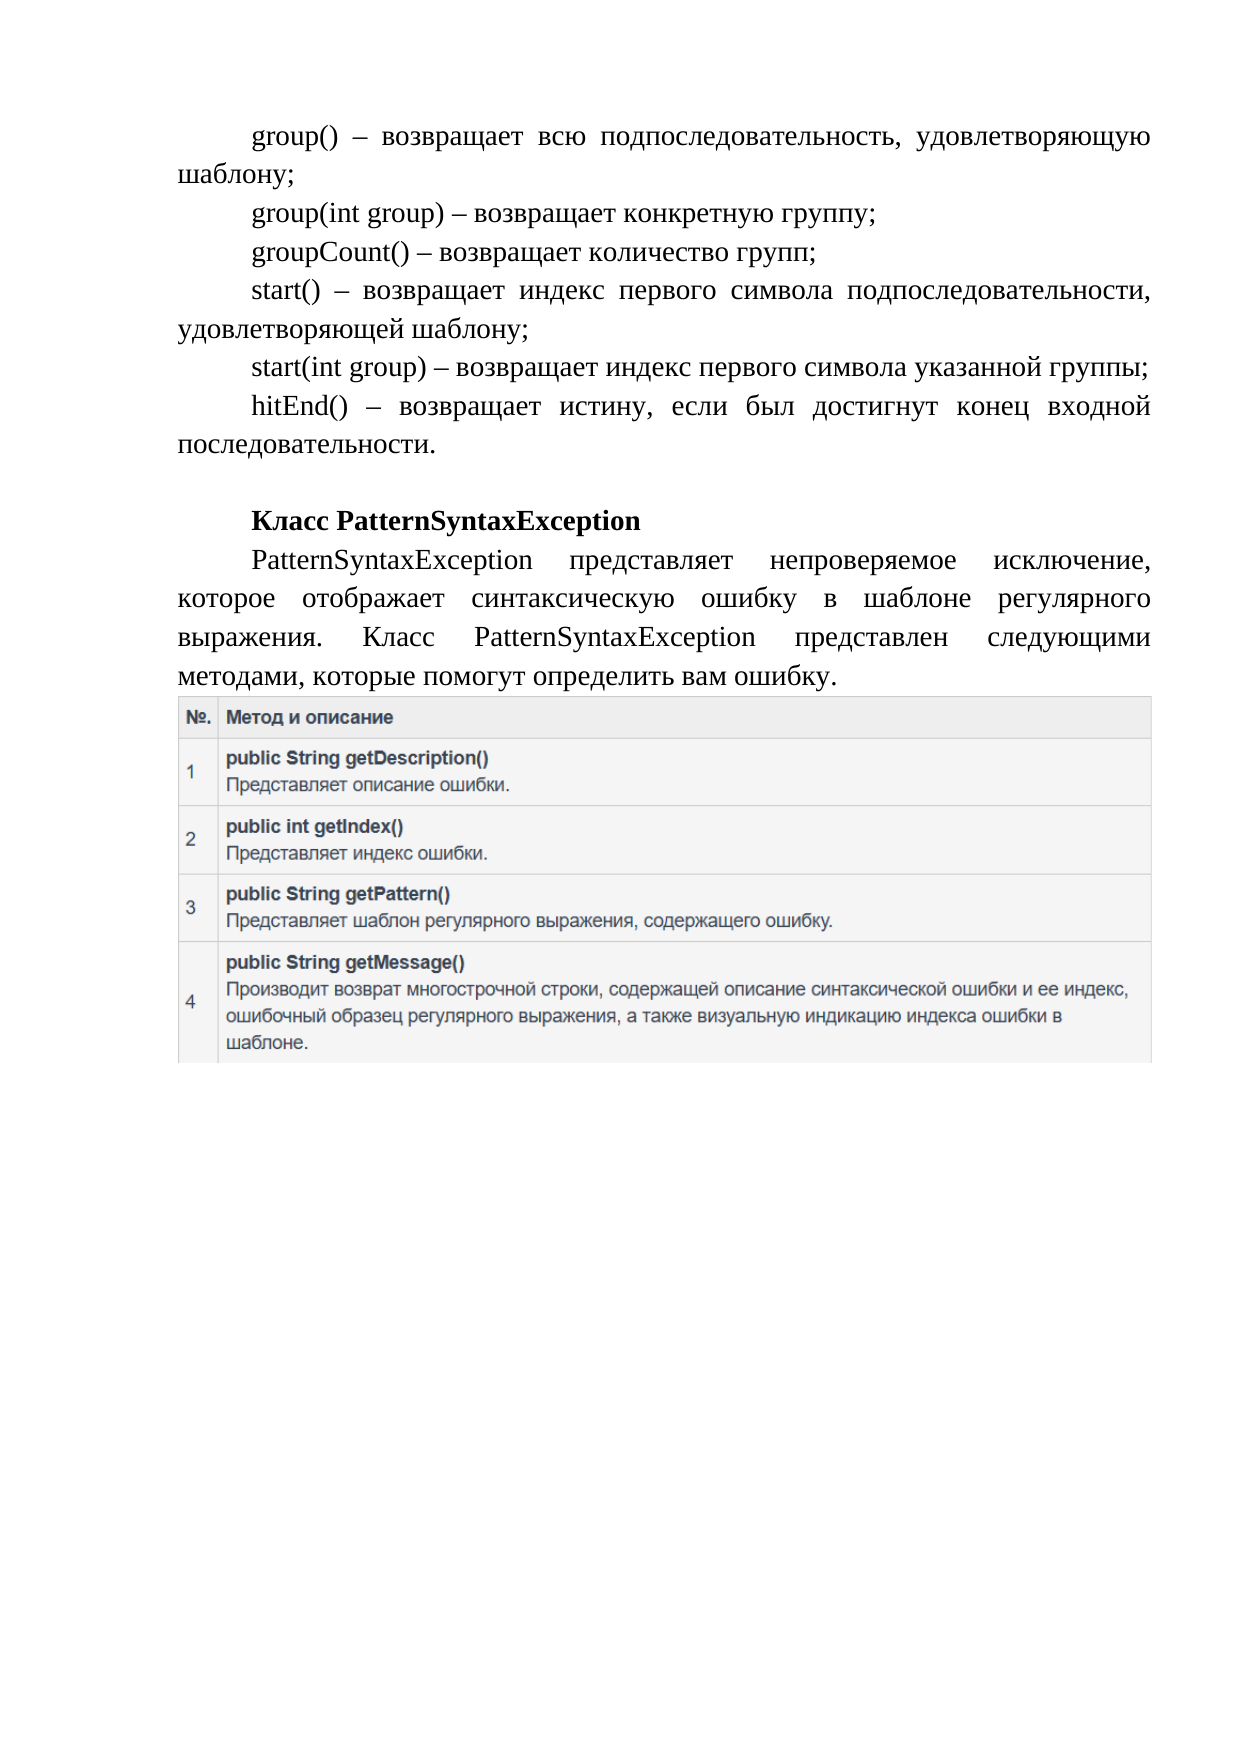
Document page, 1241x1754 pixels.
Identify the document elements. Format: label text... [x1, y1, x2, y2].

text Класс PatternSyntaxException [177, 503, 1152, 537]
text groupCount() – возвращает количество групп; [177, 234, 1152, 267]
text start() – возвращает индекс первого символа подпоследовательности, удовлетворяющей шаблону; [177, 272, 1152, 344]
text group(int group) – возвращает конкретную группу; [177, 195, 1152, 229]
text hitEnd() – возвращает истину, если был достигнут конец входной последовательности. [177, 388, 1152, 460]
text PatternSyntaxException представляет непроверяемое исключение, которое отображает синтаксическую ошибку в шаблоне регулярного выражения. Класс PatternSyntaxException представлен следующими методами, которые помогут определить вам ошибку. [177, 542, 1152, 691]
picture [177, 696, 1152, 1063]
text start(int group) – возвращает индекс первого символа указанной группы; [177, 349, 1152, 383]
text group() – возвращает всю подпоследовательность, удовлетворяющую шаблону; [177, 118, 1152, 190]
